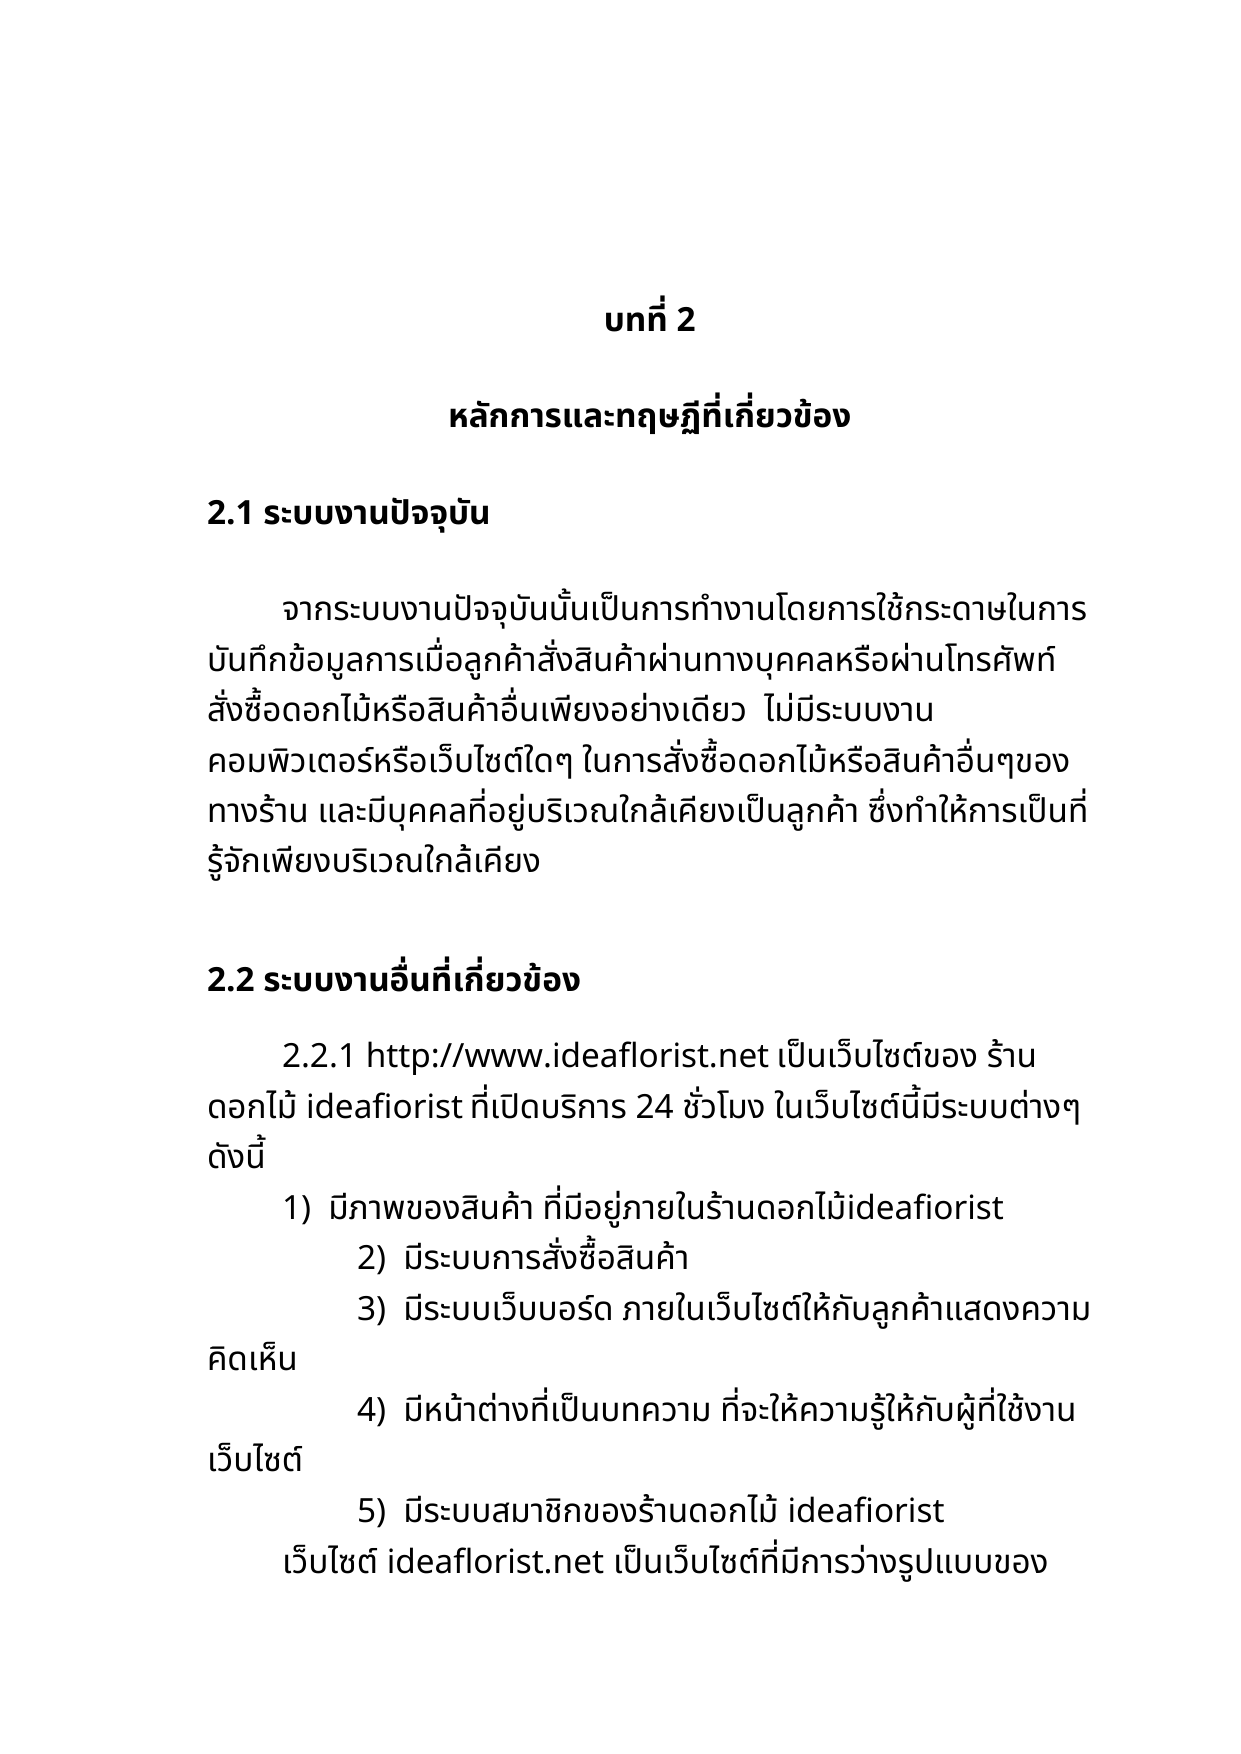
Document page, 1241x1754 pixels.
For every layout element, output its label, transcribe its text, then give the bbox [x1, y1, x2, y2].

text บทที่ 2 [207, 295, 1092, 346]
text 2.2 ระบบงานอื่นที่เกี่ยวข้อง [207, 956, 1092, 1007]
text หลักการและทฤษฏีที่เกี่ยวข้อง [207, 392, 1092, 442]
text 2.1 ระบบงานปัจจุบัน [207, 488, 1092, 539]
text จากระบบงานปัจจุบันนั้นเป็นการทำงานโดยการใช้กระดาษในการบันทึกข้อมูลการเมื่อลูกค้าสั่งสินค้าผ่านทางบุคคลหรือผ่านโทรศัพท์สั่งซื้อดอกไม้หรือสินค้าอื่นเพียงอย่างเดียว ไม่มีระบบงานคอมพิวเตอร์หรือเว็บไซต์ใดๆ ในการสั่งซื้อดอกไม้หรือสินค้าอื่นๆของทางร้าน และมีบุคคลที่อยู่บริเวณใกล้เคียงเป็นลูกค้า ซึ่งทำให้การเป็นที่รู้จักเพียงบริเวณใกล้เคียง [207, 585, 1092, 888]
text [207, 1032, 1092, 1588]
